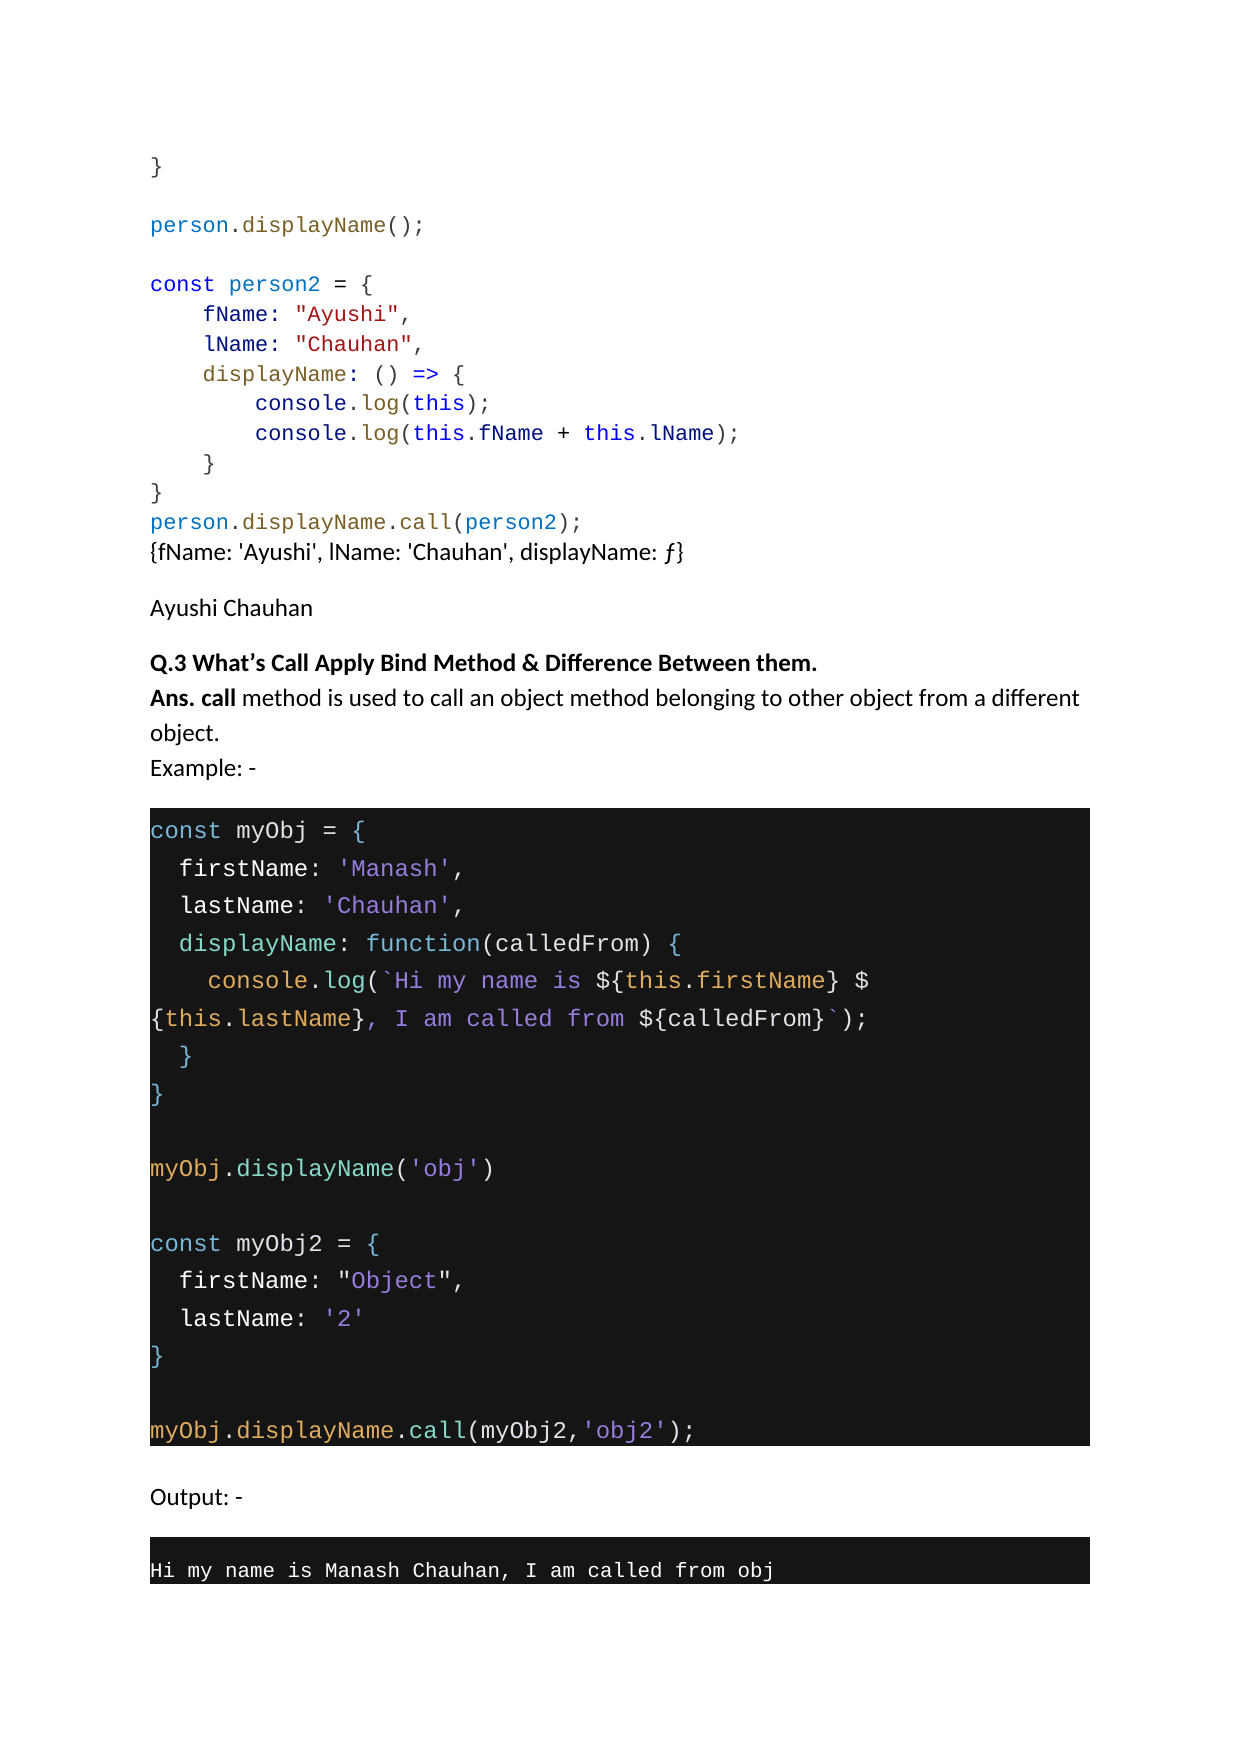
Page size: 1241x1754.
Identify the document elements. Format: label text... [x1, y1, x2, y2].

text const myObj = { [150, 808, 1090, 846]
text console.log(this); [150, 387, 1090, 417]
text displayName: () => { [150, 358, 1090, 387]
text lastName: '2' [150, 1296, 1090, 1333]
text {fName: 'Ayushi', lName: 'Chauhan', displayName: ƒ} [150, 536, 1090, 566]
text firstName: "Object", [150, 1258, 1090, 1296]
text lastName: 'Chauhan', [150, 883, 1090, 921]
text } [150, 1071, 1090, 1108]
text console.log(`Hi my name is ${this.firstName} ${this.lastName}, I am called from ${calledFrom}`); [150, 958, 1090, 1033]
text } [150, 150, 1090, 180]
text Ayushi Chauhan [150, 592, 1090, 622]
text myObj.displayName('obj') [150, 1146, 1090, 1183]
text person.displayName.call(person2); [150, 506, 1090, 536]
text console.log(this.fName + this.lName); [150, 417, 1090, 447]
text } [150, 1333, 1090, 1371]
text const person2 = { [150, 269, 1090, 298]
text const myObj2 = { [150, 1221, 1090, 1258]
text myObj.displayName.call(myObj2,'obj2'); [150, 1408, 1090, 1446]
text Q.3 What’s Call Apply Bind Method & Difference Between them. Ans. call method is used to call an object method belonging to other object from a different object. Example: - [150, 648, 1090, 783]
text Output: - [150, 1446, 1090, 1511]
text fName: "Ayushi", [150, 298, 1090, 328]
text firstName: 'Manash', [150, 846, 1090, 883]
text } [150, 477, 1090, 506]
text Hi my name is Manash Chauhan, I am called from obj [150, 1537, 1090, 1584]
text lName: "Chauhan", [150, 328, 1090, 358]
text person.displayName(); [150, 209, 1090, 239]
text } [150, 1033, 1090, 1071]
text } [150, 447, 1090, 477]
text displayName: function(calledFrom) { [150, 921, 1090, 958]
